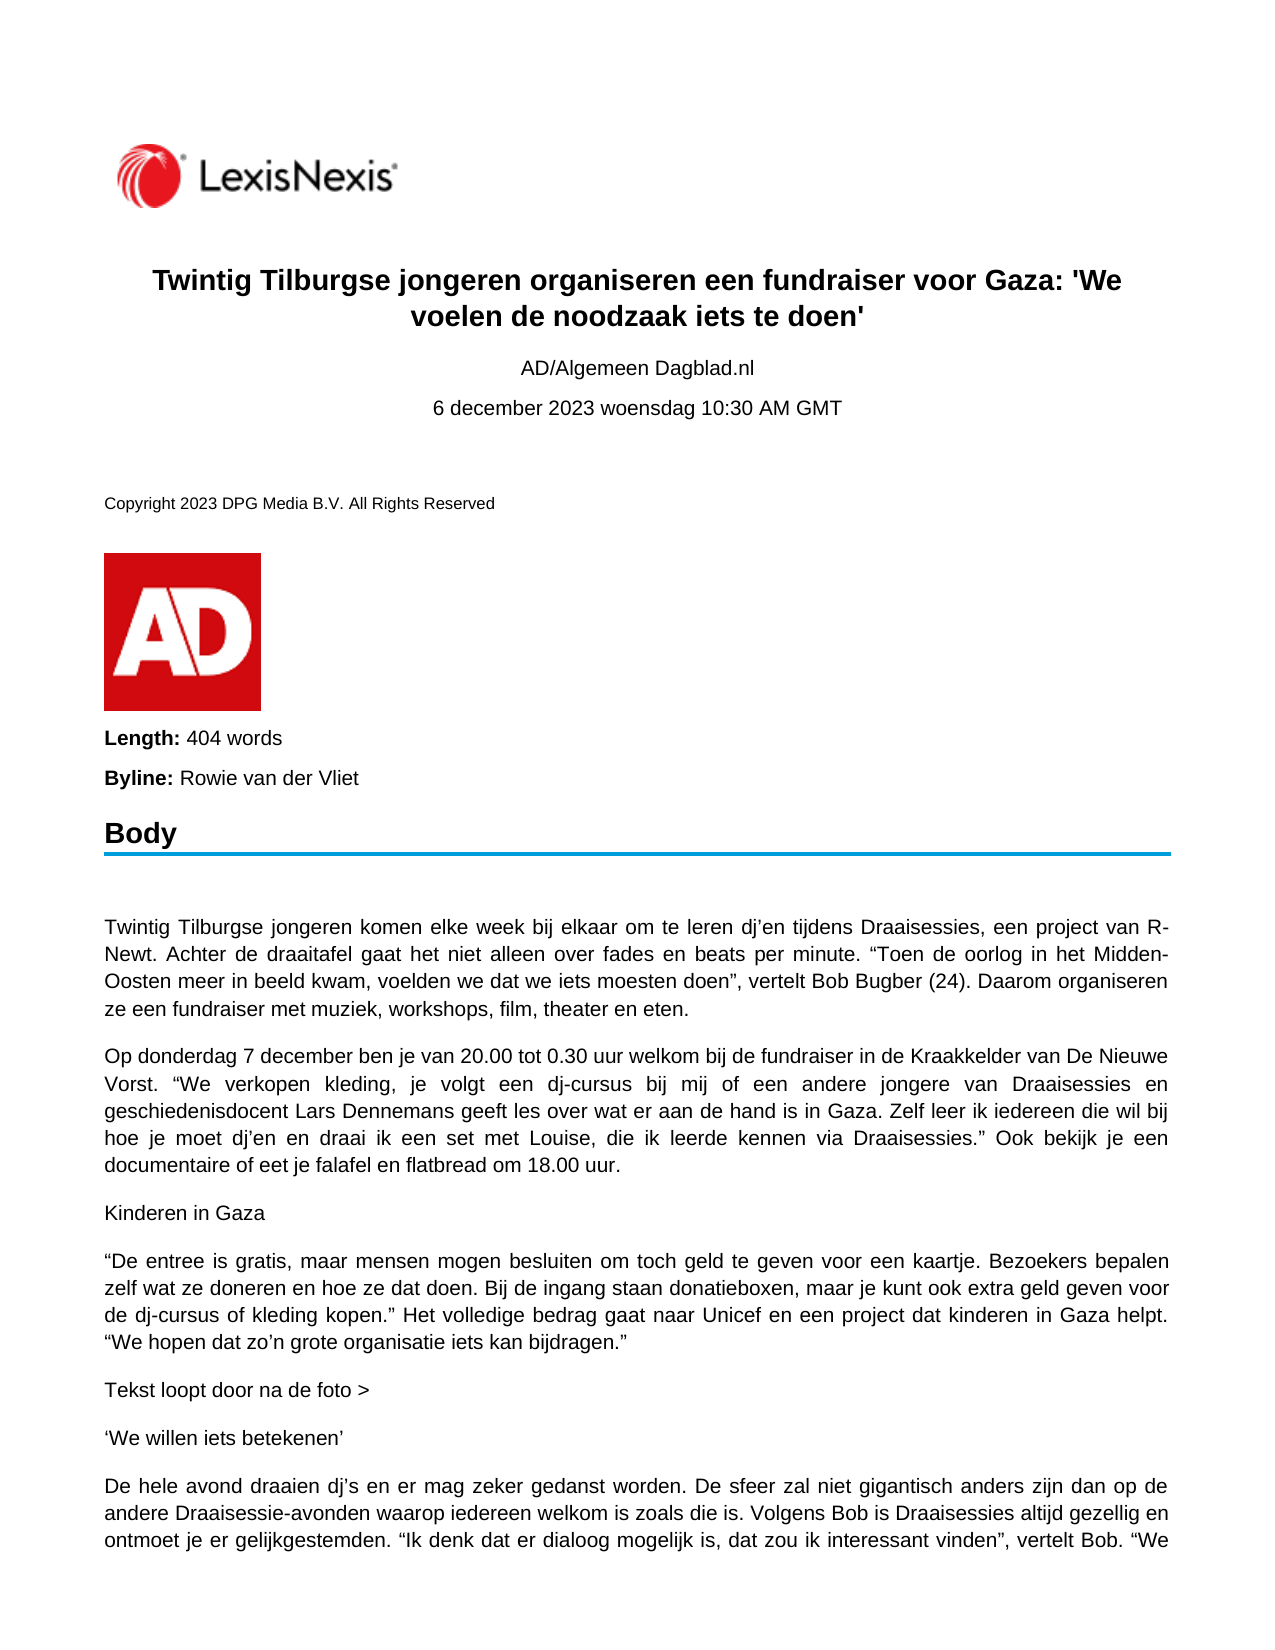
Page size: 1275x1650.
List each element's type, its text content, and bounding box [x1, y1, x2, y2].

text Twintig Tilburgse jongeren komen elke week bij elkaar om te leren dj’en tijdens Draaisessies, een project van R-Newt. Achter de draaitafel gaat het niet alleen over fades en beats per minute. “Toen de oorlog in het Midden-Oosten meer in beeld kwam, voelden we dat we iets moesten doen”, vertelt Bob Bugber (24). Daarom organiseren ze een fundraiser met muziek, workshops, film, theater en eten. [104, 912, 1171, 1020]
subtitle Twintig Tilburgse jongeren organiseren een fundraiser voor Gaza: 'We voelen de noodzaak iets te doen' [104, 261, 1171, 332]
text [104, 1470, 1171, 1552]
text Byline: Rowie van der Vliet [104, 762, 1171, 789]
text Body [104, 814, 1171, 850]
text Length: 404 words [104, 723, 1171, 750]
text Kinderen in Gaza [104, 1197, 1171, 1224]
text “De entree is gratis, maar mensen mogen besluiten om toch geld te geven voor een kaartje. Bezoekers bepalen zelf wat ze doneren en hoe ze dat doen. Bij de ingang staan donatieboxen, maar je kunt ook extra geld geven voor de dj-cursus of kleding kopen.” Het volledige bedrag gaat naar Unicef en een project dat kinderen in Gaza helpt. “We hopen dat zo’n grote organisatie iets kan bijdragen.” [104, 1245, 1171, 1354]
text Tekst loopt door na de foto > [104, 1374, 1171, 1402]
text Copyright 2023 DPG Media B.V. All Rights Reserved [104, 461, 1171, 513]
text Op donderdag 7 december ben je van 20.00 tot 0.30 uur welkom bij de fundraiser in de Kraakkelder van De Nieuwe Vorst. “We verkopen kleding, je volgt een dj-cursus bij mij of een andere jongere van Draaisessies en geschiedenisdocent Lars Dennemans geeft les over wat er aan de hand is in Gaza. Zelf leer ik iedereen die wil bij hoe je moet dj’en en draai ik een set met Louise, die ik leerde kennen via Draaisessies.” Ook bekijk je een documentaire of eet je falafel en flatbread om 18.00 uur. [104, 1041, 1171, 1177]
text ‘We willen iets betekenen’ [104, 1422, 1171, 1449]
picture [104, 144, 412, 208]
text AD/Algemeen Dagblad.nl [104, 353, 1171, 380]
text 6 december 2023 woensdag 10:30 AM GMT [104, 393, 1171, 420]
picture [104, 553, 261, 711]
